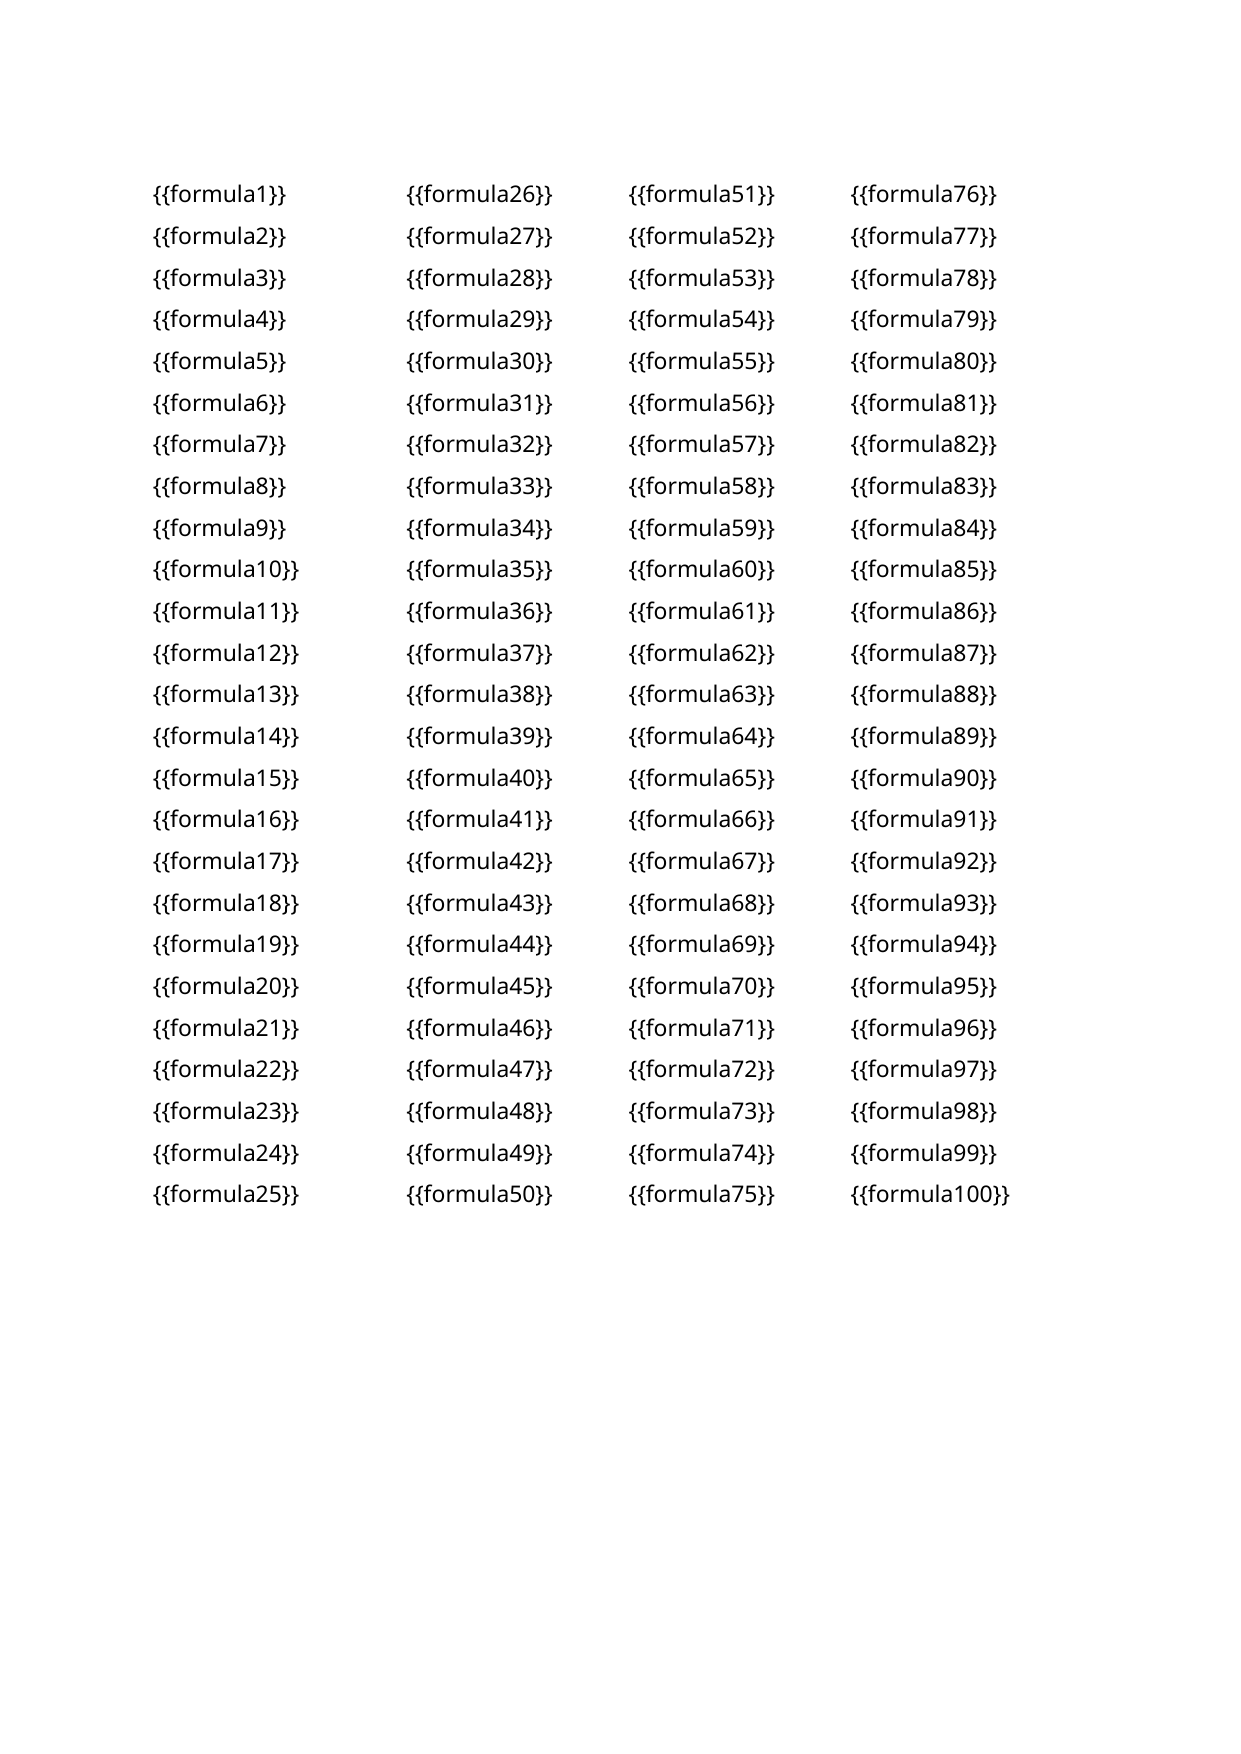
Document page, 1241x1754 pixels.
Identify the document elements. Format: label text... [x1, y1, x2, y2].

table_cell {{formula6}} [151, 381, 405, 422]
table_cell {{formula71}} [627, 1006, 849, 1047]
table_cell {{formula78}} [849, 256, 1089, 297]
table_header {{formula26}} [405, 172, 627, 214]
table_cell {{formula70}} [627, 964, 849, 1006]
table_cell {{formula22}} [151, 1047, 405, 1089]
table_cell {{formula34}} [405, 506, 627, 547]
table_cell {{formula63}} [627, 672, 849, 714]
table_cell {{formula65}} [627, 756, 849, 797]
table_cell {{formula2}} [151, 214, 405, 256]
table_cell {{formula60}} [627, 547, 849, 589]
table_cell {{formula59}} [627, 506, 849, 547]
table_cell {{formula7}} [151, 422, 405, 464]
table_cell {{formula85}} [849, 547, 1089, 589]
table_cell {{formula35}} [405, 547, 627, 589]
table_cell {{formula61}} [627, 589, 849, 631]
table_cell {{formula81}} [849, 381, 1089, 422]
table_cell {{formula24}} [151, 1131, 405, 1172]
table_cell {{formula25}} [151, 1172, 405, 1214]
table_cell {{formula47}} [405, 1047, 627, 1089]
table_cell {{formula95}} [849, 964, 1089, 1006]
table_cell {{formula37}} [405, 631, 627, 672]
table_cell {{formula55}} [627, 339, 849, 381]
table_cell {{formula93}} [849, 881, 1089, 922]
table_cell {{formula20}} [151, 964, 405, 1006]
table_cell {{formula42}} [405, 839, 627, 881]
table_cell {{formula52}} [627, 214, 849, 256]
table_cell {{formula80}} [849, 339, 1089, 381]
table_cell {{formula5}} [151, 339, 405, 381]
table_cell {{formula9}} [151, 506, 405, 547]
table_cell {{formula48}} [405, 1089, 627, 1131]
table_cell {{formula82}} [849, 422, 1089, 464]
table_cell {{formula77}} [849, 214, 1089, 256]
table_cell {{formula94}} [849, 922, 1089, 964]
table_cell {{formula29}} [405, 297, 627, 339]
table_cell {{formula97}} [849, 1047, 1089, 1089]
table_cell {{formula67}} [627, 839, 849, 881]
table_cell {{formula49}} [405, 1131, 627, 1172]
table_cell {{formula86}} [849, 589, 1089, 631]
table_cell {{formula88}} [849, 672, 1089, 714]
table_cell {{formula99}} [849, 1131, 1089, 1172]
table_cell {{formula64}} [627, 714, 849, 756]
table_cell {{formula58}} [627, 464, 849, 506]
table_cell {{formula50}} [405, 1172, 627, 1214]
table_cell {{formula8}} [151, 464, 405, 506]
table_cell {{formula16}} [151, 797, 405, 839]
table_cell {{formula68}} [627, 881, 849, 922]
table_cell {{formula96}} [849, 1006, 1089, 1047]
table_cell {{formula18}} [151, 881, 405, 922]
table_cell {{formula4}} [151, 297, 405, 339]
table_cell {{formula83}} [849, 464, 1089, 506]
table_cell {{formula15}} [151, 756, 405, 797]
table_cell {{formula23}} [151, 1089, 405, 1131]
table_cell {{formula21}} [151, 1006, 405, 1047]
table_cell {{formula62}} [627, 631, 849, 672]
table_cell {{formula17}} [151, 839, 405, 881]
table_cell {{formula32}} [405, 422, 627, 464]
table_cell {{formula19}} [151, 922, 405, 964]
table_cell {{formula98}} [849, 1089, 1089, 1131]
table_cell {{formula56}} [627, 381, 849, 422]
table_cell {{formula75}} [627, 1172, 849, 1214]
table_cell {{formula54}} [627, 297, 849, 339]
table_cell {{formula66}} [627, 797, 849, 839]
table_cell {{formula12}} [151, 631, 405, 672]
table_cell {{formula53}} [627, 256, 849, 297]
table_cell {{formula79}} [849, 297, 1089, 339]
table_cell {{formula3}} [151, 256, 405, 297]
table_cell {{formula43}} [405, 881, 627, 922]
table_cell {{formula33}} [405, 464, 627, 506]
table_cell {{formula14}} [151, 714, 405, 756]
table_cell {{formula40}} [405, 756, 627, 797]
table_cell {{formula30}} [405, 339, 627, 381]
table_cell {{formula57}} [627, 422, 849, 464]
table_cell {{formula100}} [849, 1172, 1089, 1214]
table_cell {{formula45}} [405, 964, 627, 1006]
table_cell {{formula72}} [627, 1047, 849, 1089]
table_cell {{formula84}} [849, 506, 1089, 547]
table_cell {{formula44}} [405, 922, 627, 964]
table_cell {{formula13}} [151, 672, 405, 714]
table_cell {{formula38}} [405, 672, 627, 714]
table_cell {{formula91}} [849, 797, 1089, 839]
table_cell {{formula46}} [405, 1006, 627, 1047]
table_cell {{formula28}} [405, 256, 627, 297]
table_cell {{formula11}} [151, 589, 405, 631]
table_cell {{formula31}} [405, 381, 627, 422]
table_cell {{formula10}} [151, 547, 405, 589]
table_cell {{formula73}} [627, 1089, 849, 1131]
table_header {{formula1}} [151, 172, 405, 214]
table_header {{formula51}} [627, 172, 849, 214]
table_cell {{formula90}} [849, 756, 1089, 797]
table_cell {{formula36}} [405, 589, 627, 631]
table_cell {{formula87}} [849, 631, 1089, 672]
table_cell {{formula89}} [849, 714, 1089, 756]
table_header {{formula76}} [849, 172, 1089, 214]
table_cell {{formula69}} [627, 922, 849, 964]
table_cell {{formula27}} [405, 214, 627, 256]
table_cell {{formula41}} [405, 797, 627, 839]
table_cell {{formula39}} [405, 714, 627, 756]
table_cell {{formula92}} [849, 839, 1089, 881]
table_cell {{formula74}} [627, 1131, 849, 1172]
